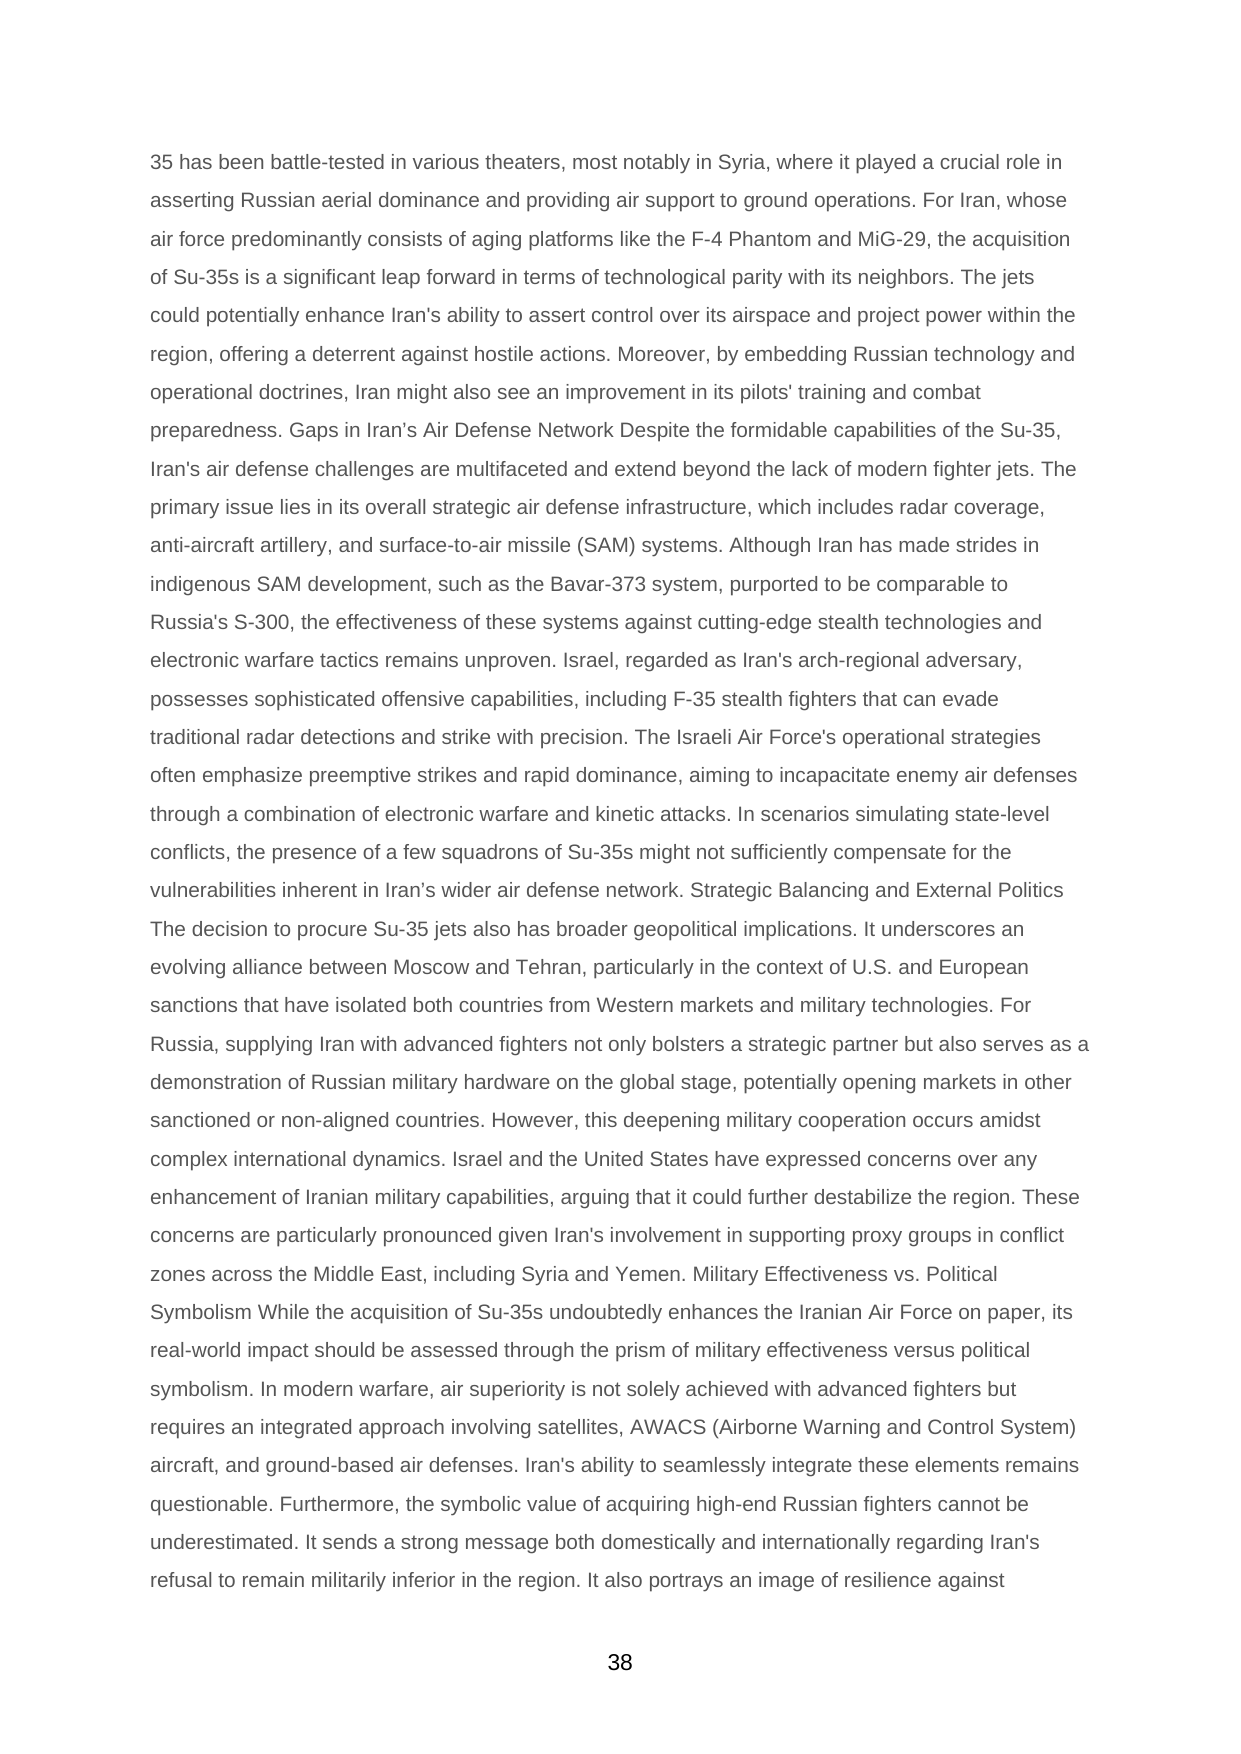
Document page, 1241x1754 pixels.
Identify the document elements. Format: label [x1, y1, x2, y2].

text [150, 150, 1090, 1592]
